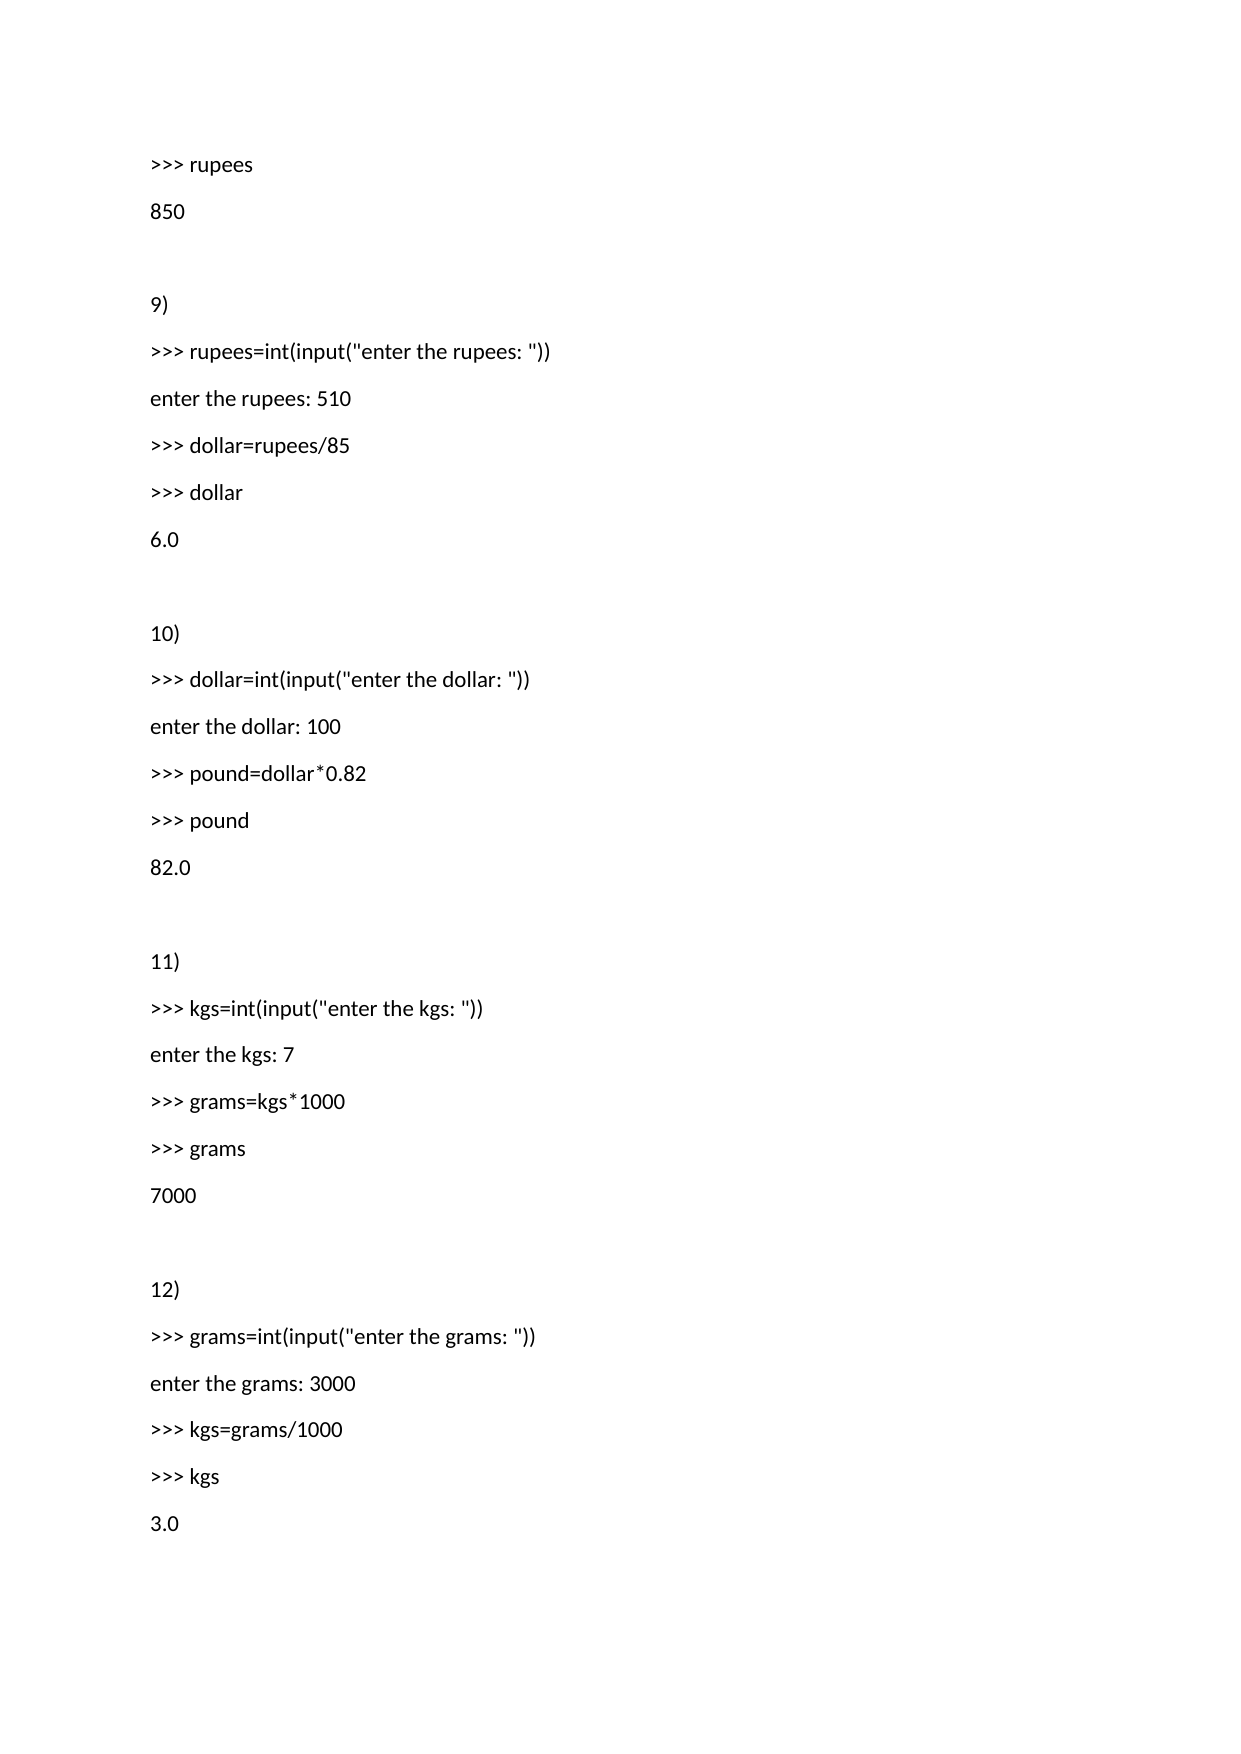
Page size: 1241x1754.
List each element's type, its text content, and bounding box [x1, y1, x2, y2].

text >>> rupees=int(input("enter the rupees: ")) [150, 337, 1090, 366]
text >>> kgs=grams/1000 [150, 1416, 1090, 1444]
text >>> kgs [150, 1462, 1090, 1491]
text 7000 [150, 1181, 1090, 1209]
text 10) [150, 619, 1090, 647]
text enter the kgs: 7 [150, 1041, 1090, 1069]
text 3.0 [150, 1509, 1090, 1537]
text >>> grams=int(input("enter the grams: ")) [150, 1322, 1090, 1350]
text >>> pound=dollar*0.82 [150, 759, 1090, 787]
text 850 [150, 197, 1090, 225]
text 6.0 [150, 525, 1090, 553]
text >>> kgs=int(input("enter the kgs: ")) [150, 994, 1090, 1022]
text >>> pound [150, 806, 1090, 834]
text >>> grams [150, 1134, 1090, 1162]
text 12) [150, 1275, 1090, 1303]
text enter the rupees: 510 [150, 384, 1090, 412]
text >>> rupees [150, 150, 1090, 178]
text enter the dollar: 100 [150, 712, 1090, 741]
text >>> dollar [150, 478, 1090, 506]
text 9) [150, 291, 1090, 319]
text 11) [150, 947, 1090, 975]
text 82.0 [150, 853, 1090, 881]
text enter the grams: 3000 [150, 1369, 1090, 1397]
text >>> dollar=rupees/85 [150, 431, 1090, 459]
text >>> grams=kgs*1000 [150, 1087, 1090, 1116]
text >>> dollar=int(input("enter the dollar: ")) [150, 666, 1090, 694]
